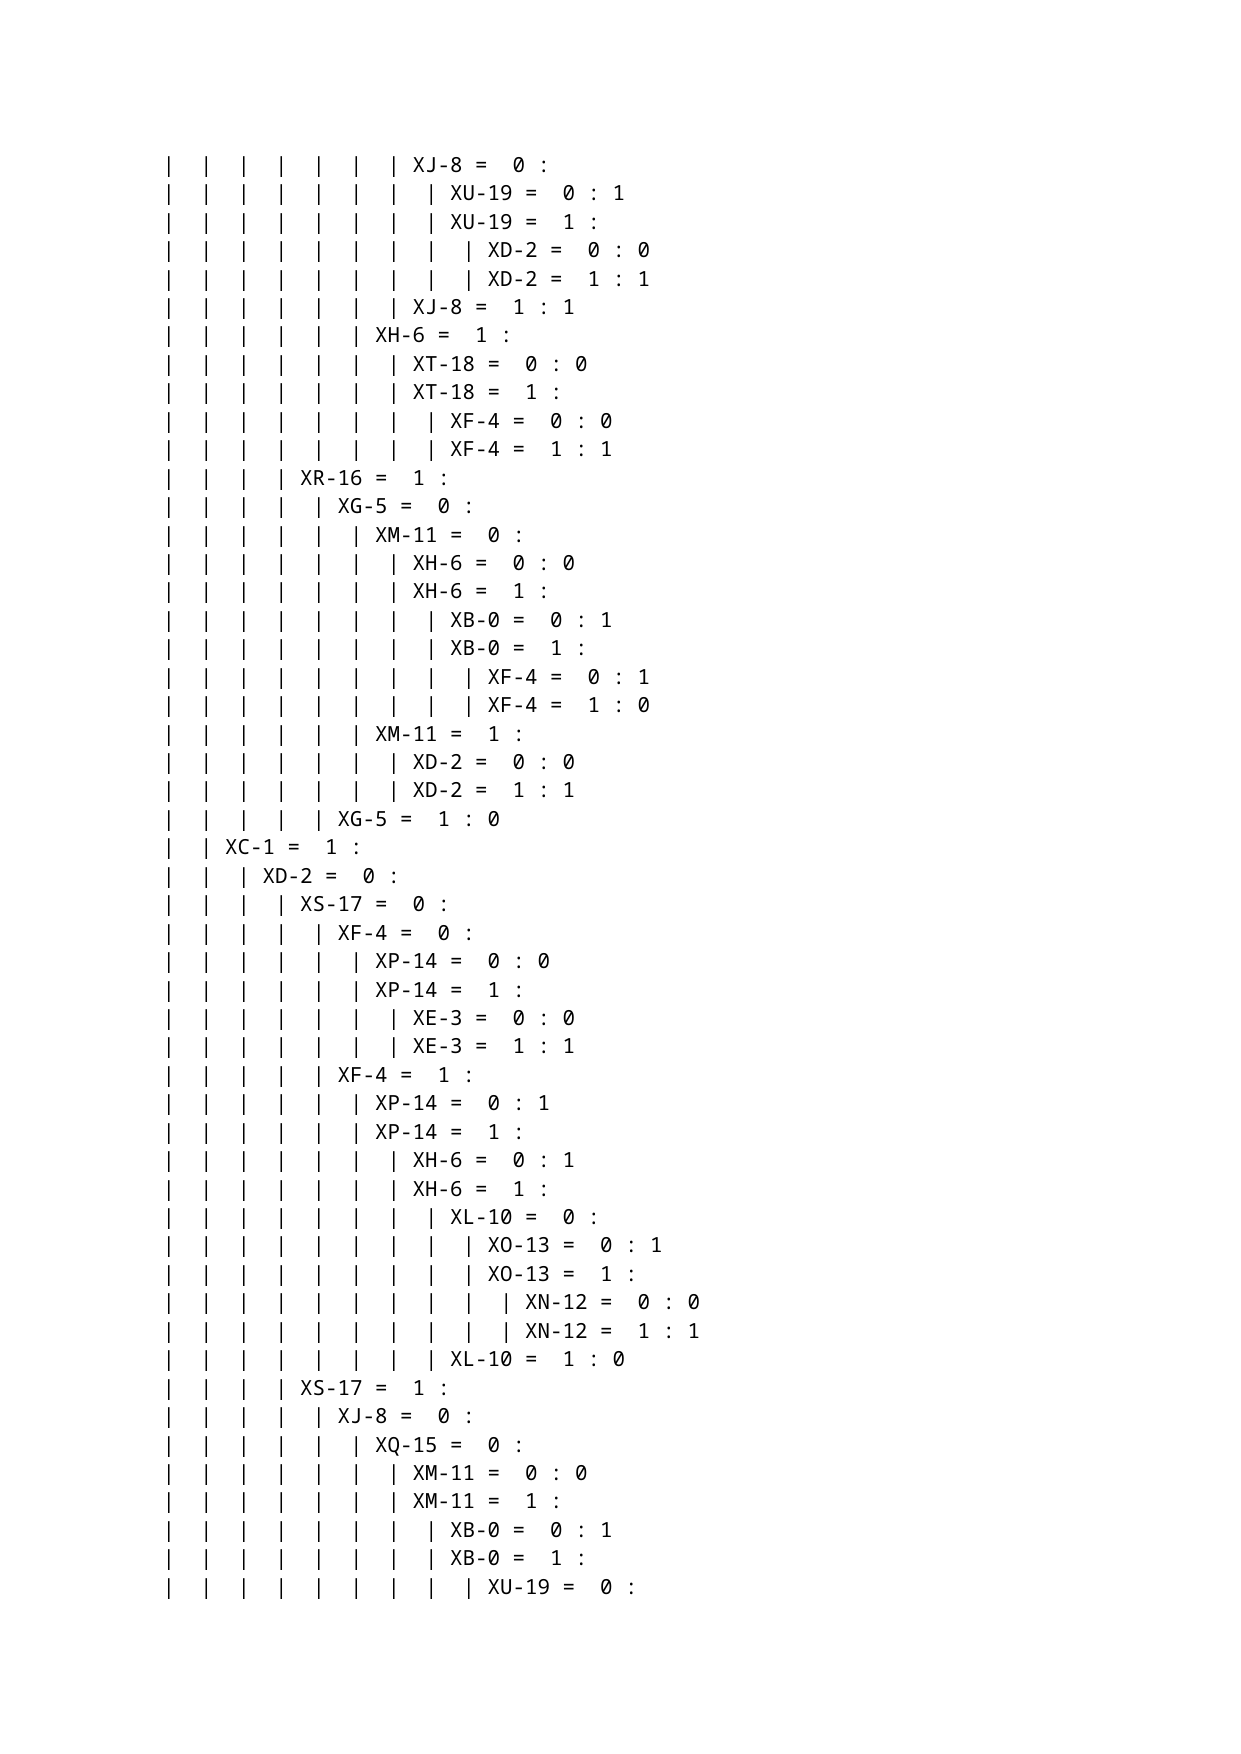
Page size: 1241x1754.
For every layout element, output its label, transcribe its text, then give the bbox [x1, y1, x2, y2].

text | | | | | | | XH-6 = 0 : 1 [150, 1145, 1090, 1174]
text | | | | | | | | | XD-2 = 0 : 0 [150, 235, 1090, 264]
text | | | | | | | | XF-4 = 1 : 1 [150, 434, 1090, 463]
text | | | | | | | | | XF-4 = 1 : 0 [150, 690, 1090, 719]
text | | | | XS-17 = 1 : [150, 1373, 1090, 1401]
text | | | | | | | XD-2 = 1 : 1 [150, 776, 1090, 804]
text | | | | | | | | XL-10 = 0 : [150, 1202, 1090, 1231]
text | | | | | | | | XF-4 = 0 : 0 [150, 406, 1090, 434]
text | | | | | | | | XU-19 = 1 : [150, 207, 1090, 235]
text | | | | | | | XH-6 = 1 : [150, 577, 1090, 605]
text | | | | | | | XH-6 = 1 : [150, 1174, 1090, 1202]
text | | | | | | | | | XU-19 = 0 : [150, 1572, 1090, 1600]
text | | | | | | XP-14 = 1 : [150, 1117, 1090, 1145]
text | | | | | | | XM-11 = 0 : 0 [150, 1458, 1090, 1487]
text | | | XD-2 = 0 : [150, 861, 1090, 889]
text | | | | | | | XH-6 = 0 : 0 [150, 548, 1090, 577]
text | | | | | | | | | XO-13 = 0 : 1 [150, 1231, 1090, 1259]
text | | | | | | | XE-3 = 1 : 1 [150, 1032, 1090, 1060]
text | | | | | XG-5 = 0 : [150, 491, 1090, 520]
text | | | | | | | | XU-19 = 0 : 1 [150, 178, 1090, 207]
text | | | | | | | XE-3 = 0 : 0 [150, 1003, 1090, 1032]
text | | | | | XF-4 = 1 : [150, 1060, 1090, 1088]
text | | | | | | | | | XF-4 = 0 : 1 [150, 662, 1090, 690]
text | | | | | | | | | XD-2 = 1 : 1 [150, 264, 1090, 292]
text | | | | | | XH-6 = 1 : [150, 321, 1090, 349]
text | | | | | XJ-8 = 0 : [150, 1401, 1090, 1430]
text | | | | | | XQ-15 = 0 : [150, 1430, 1090, 1458]
text | | | | | | | | | | XN-12 = 1 : 1 [150, 1316, 1090, 1344]
text | | | | | | XM-11 = 0 : [150, 520, 1090, 548]
text | | | | | | | XT-18 = 0 : 0 [150, 349, 1090, 377]
text | | | | | | | XD-2 = 0 : 0 [150, 747, 1090, 776]
text | | | | XR-16 = 1 : [150, 463, 1090, 491]
text | | | | | | XM-11 = 1 : [150, 719, 1090, 747]
text | | | | | | | | XB-0 = 0 : 1 [150, 605, 1090, 633]
text | | | | | | XP-14 = 0 : 0 [150, 946, 1090, 975]
text | | | | XS-17 = 0 : [150, 889, 1090, 918]
text | | | | | | | | | | XN-12 = 0 : 0 [150, 1287, 1090, 1316]
text | | | | | XF-4 = 0 : [150, 918, 1090, 946]
text | | | | | XG-5 = 1 : 0 [150, 804, 1090, 832]
text | | | | | | | XJ-8 = 1 : 1 [150, 292, 1090, 321]
text | | | | | | | | XB-0 = 1 : [150, 1543, 1090, 1572]
text | | | | | | XP-14 = 1 : [150, 975, 1090, 1003]
text | | | | | | | | XL-10 = 1 : 0 [150, 1344, 1090, 1373]
text | | | | | | | XM-11 = 1 : [150, 1487, 1090, 1515]
text | | XC-1 = 1 : [150, 832, 1090, 861]
text | | | | | | | | XB-0 = 1 : [150, 633, 1090, 662]
text | | | | | | | XJ-8 = 0 : [150, 150, 1090, 178]
text | | | | | | | | XB-0 = 0 : 1 [150, 1515, 1090, 1543]
text | | | | | | XP-14 = 0 : 1 [150, 1088, 1090, 1117]
text | | | | | | | | | XO-13 = 1 : [150, 1259, 1090, 1287]
text | | | | | | | XT-18 = 1 : [150, 377, 1090, 406]
